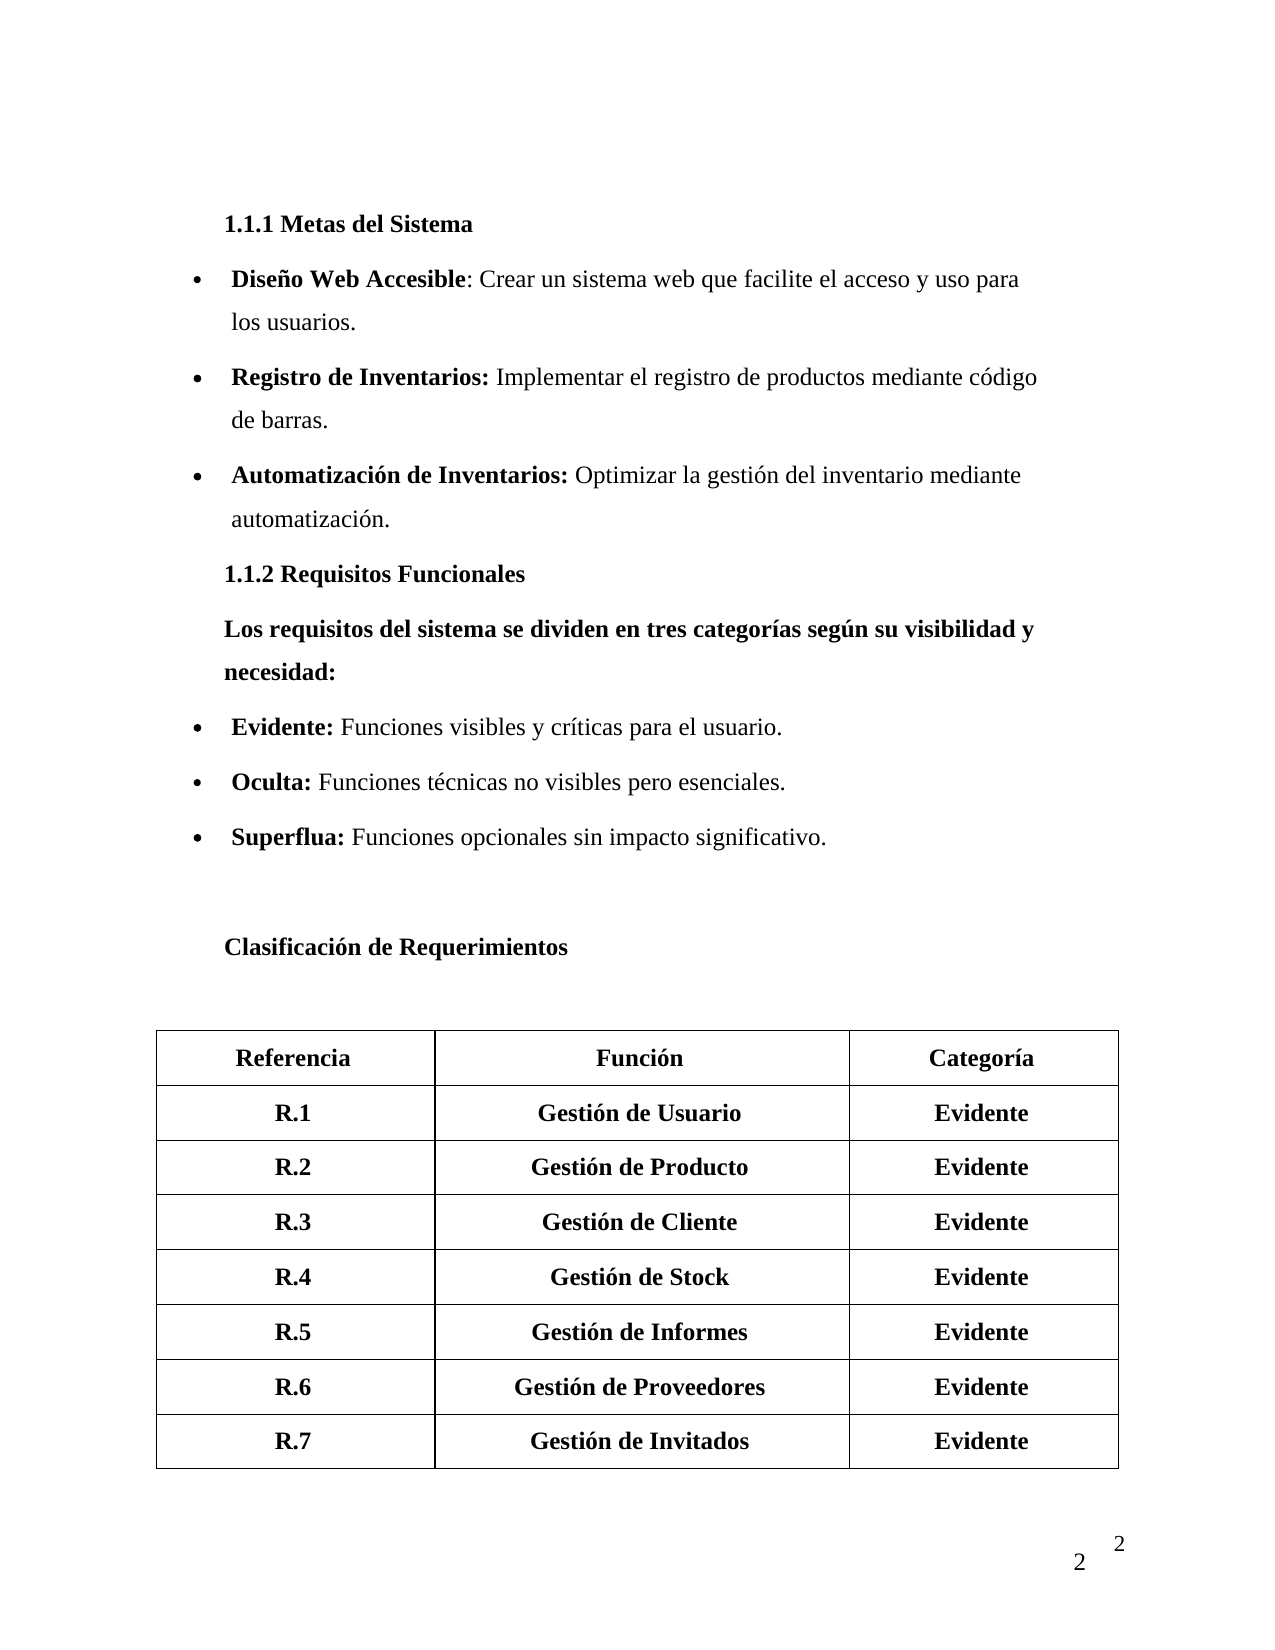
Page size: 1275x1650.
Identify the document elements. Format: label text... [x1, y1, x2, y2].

table_cell Gestión de Producto [436, 1141, 849, 1194]
table_header Categoría [850, 1031, 1118, 1085]
table_cell Evidente [850, 1141, 1118, 1194]
list Automatización de Inventarios: Optimizar la gestión del inventario mediante automatización. [194, 461, 1052, 532]
text 1.1.1 Metas del Sistema [224, 209, 1052, 238]
list Superflua: Funciones opcionales sin impacto significativo. [194, 822, 1052, 851]
table_cell Evidente [850, 1305, 1118, 1359]
table_cell R.5 [157, 1305, 434, 1359]
table_cell R.4 [157, 1250, 434, 1304]
table_cell Gestión de Invitados [436, 1415, 849, 1468]
table_cell R.7 [157, 1415, 434, 1468]
list Oculta: Funciones técnicas no visibles pero esenciales. [194, 767, 1052, 796]
table_cell Gestión de Informes [436, 1305, 849, 1359]
list Evidente: Funciones visibles y críticas para el usuario. [194, 712, 1052, 741]
table_cell R.3 [157, 1195, 434, 1249]
table_cell Evidente [850, 1360, 1118, 1413]
text Los requisitos del sistema se dividen en tres categorías según su visibilidad y necesidad: [224, 614, 1052, 686]
table_cell Gestión de Proveedores [436, 1360, 849, 1413]
table_cell R.1 [157, 1086, 434, 1139]
table_cell Evidente [850, 1195, 1118, 1249]
table_cell R.6 [157, 1360, 434, 1413]
table_header Función [436, 1031, 849, 1085]
table_cell Evidente [850, 1250, 1118, 1304]
table_cell Gestión de Cliente [436, 1195, 849, 1249]
table_header Referencia [157, 1031, 434, 1085]
text 1.1.2 Requisitos Funcionales [224, 559, 1052, 587]
text Clasificación de Requerimientos [224, 932, 1052, 961]
table_cell R.2 [157, 1141, 434, 1194]
list Registro de Inventarios: Implementar el registro de productos mediante código de barras. [194, 362, 1052, 434]
table_cell Gestión de Stock [436, 1250, 849, 1304]
table_cell Evidente [850, 1086, 1118, 1139]
table_cell Gestión de Usuario [436, 1086, 849, 1139]
table_cell Evidente [850, 1415, 1118, 1468]
list Diseño Web Accesible: Crear un sistema web que facilite el acceso y uso para los usuarios. [194, 264, 1052, 336]
